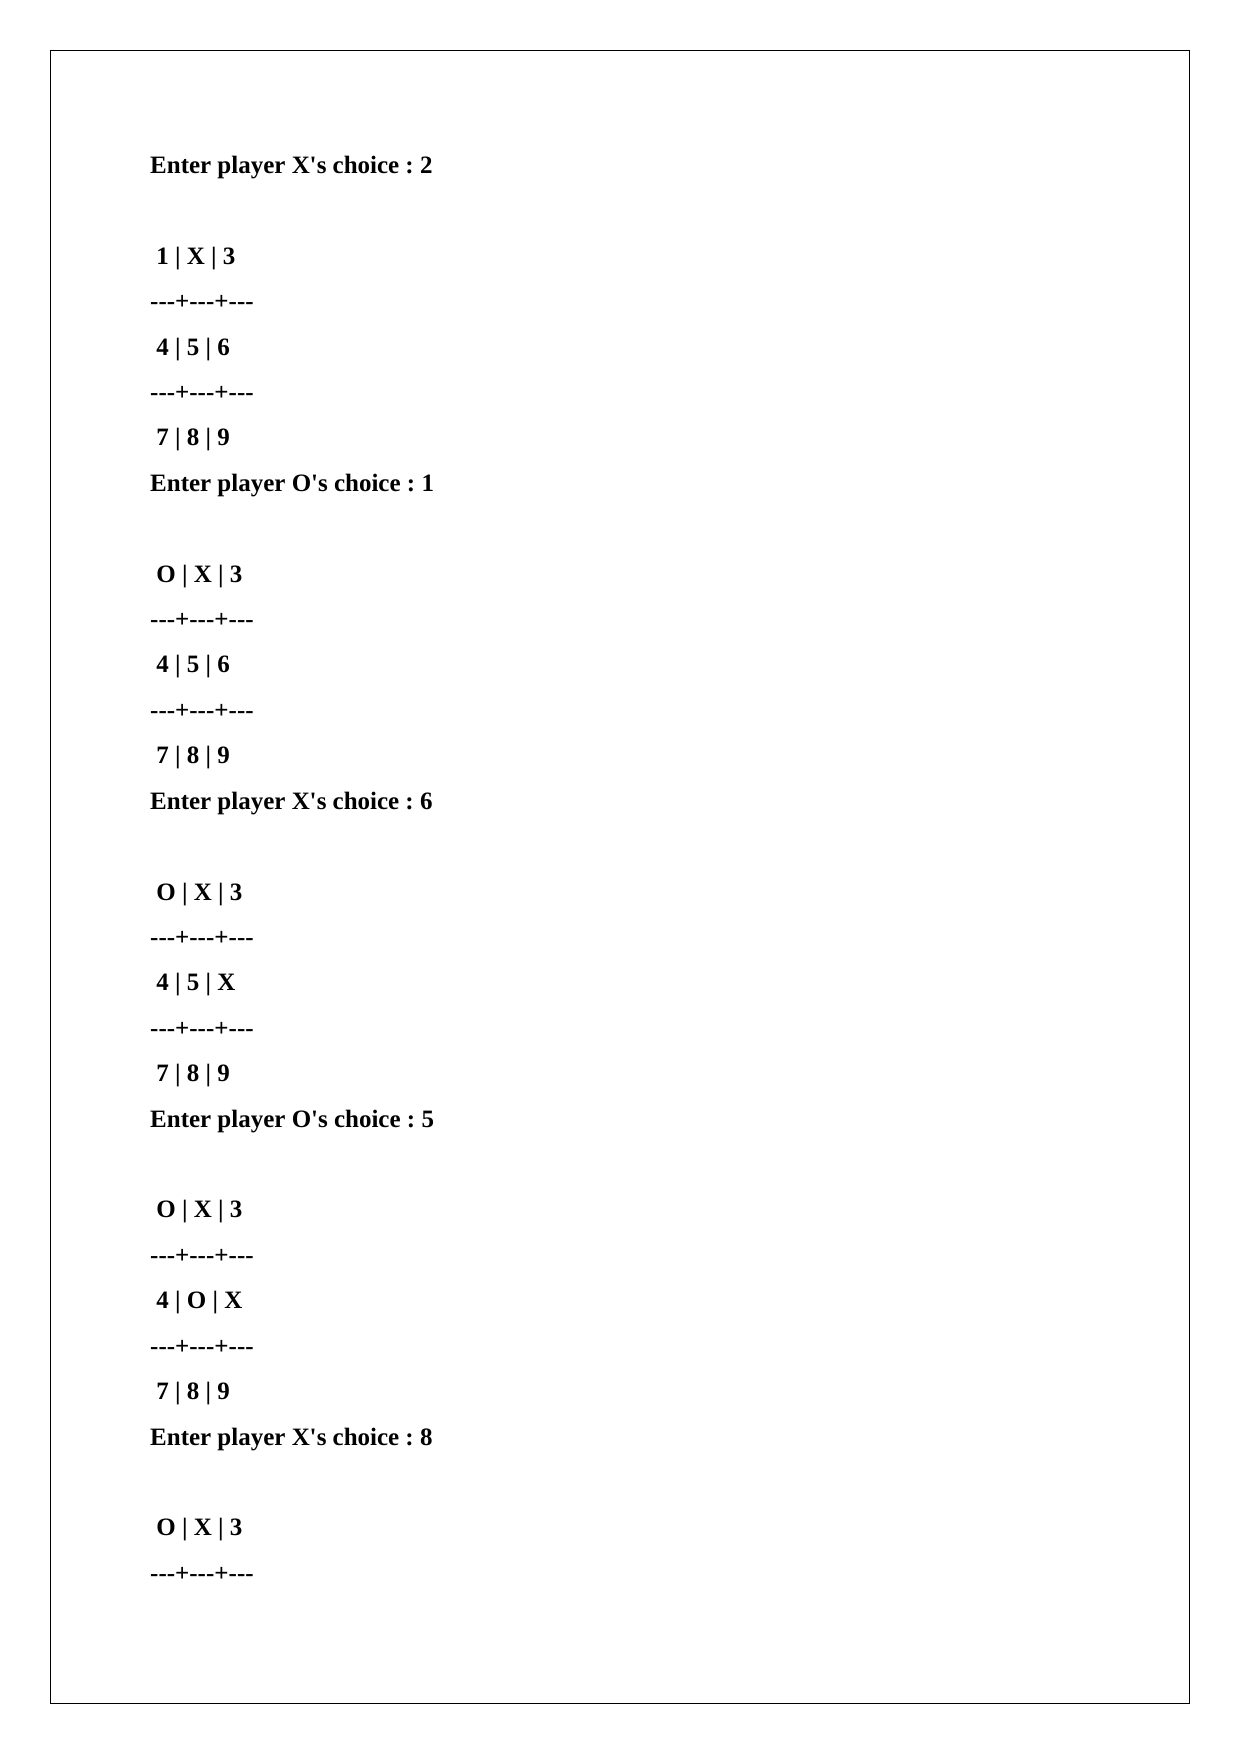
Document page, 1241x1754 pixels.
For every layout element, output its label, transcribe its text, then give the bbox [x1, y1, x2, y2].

text 7 | 8 | 9 [150, 422, 1090, 451]
text Enter player X's choice : 2 [150, 150, 1090, 179]
text Enter player X's choice : 8 [150, 1422, 1090, 1450]
text 1 | X | 3 [150, 241, 1090, 269]
text ---+---+--- [150, 286, 1090, 315]
text 4 | 5 | 6 [150, 649, 1090, 678]
text O | X | 3 [150, 877, 1090, 905]
text ---+---+--- [150, 1013, 1090, 1042]
text 7 | 8 | 9 [150, 1376, 1090, 1405]
text O | X | 3 [150, 1194, 1090, 1223]
text Enter player O's choice : 5 [150, 1104, 1090, 1132]
text 7 | 8 | 9 [150, 740, 1090, 769]
text Enter player X's choice : 6 [150, 786, 1090, 814]
text ---+---+--- [150, 922, 1090, 951]
text ---+---+--- [150, 1558, 1090, 1587]
text 4 | 5 | 6 [150, 332, 1090, 360]
text Enter player O's choice : 1 [150, 468, 1090, 497]
text 4 | 5 | X [150, 967, 1090, 996]
text O | X | 3 [150, 1512, 1090, 1541]
text 4 | O | X [150, 1285, 1090, 1314]
text ---+---+--- [150, 377, 1090, 406]
text 7 | 8 | 9 [150, 1058, 1090, 1087]
text ---+---+--- [150, 604, 1090, 633]
text ---+---+--- [150, 1331, 1090, 1359]
text O | X | 3 [150, 559, 1090, 587]
text ---+---+--- [150, 1240, 1090, 1269]
text ---+---+--- [150, 695, 1090, 724]
